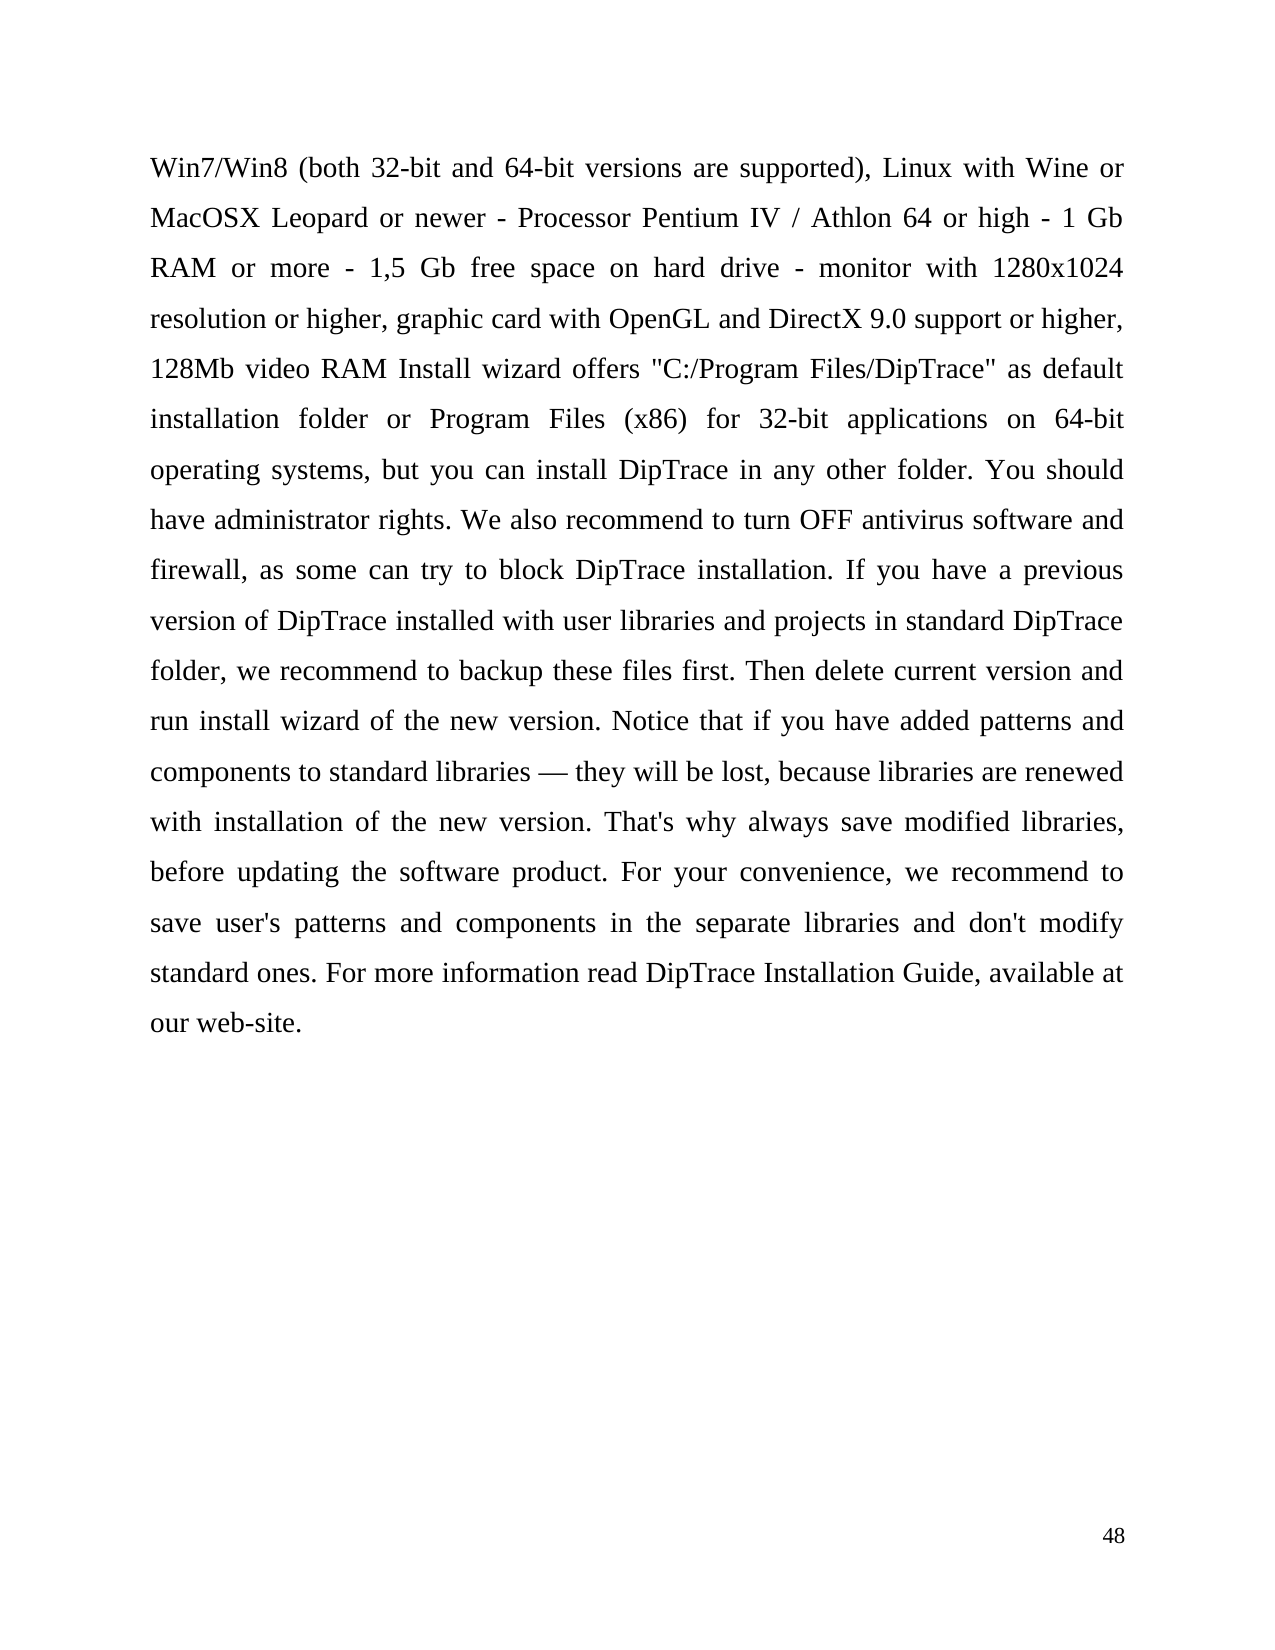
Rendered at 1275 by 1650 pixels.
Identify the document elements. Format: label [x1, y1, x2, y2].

text [150, 150, 1125, 1039]
